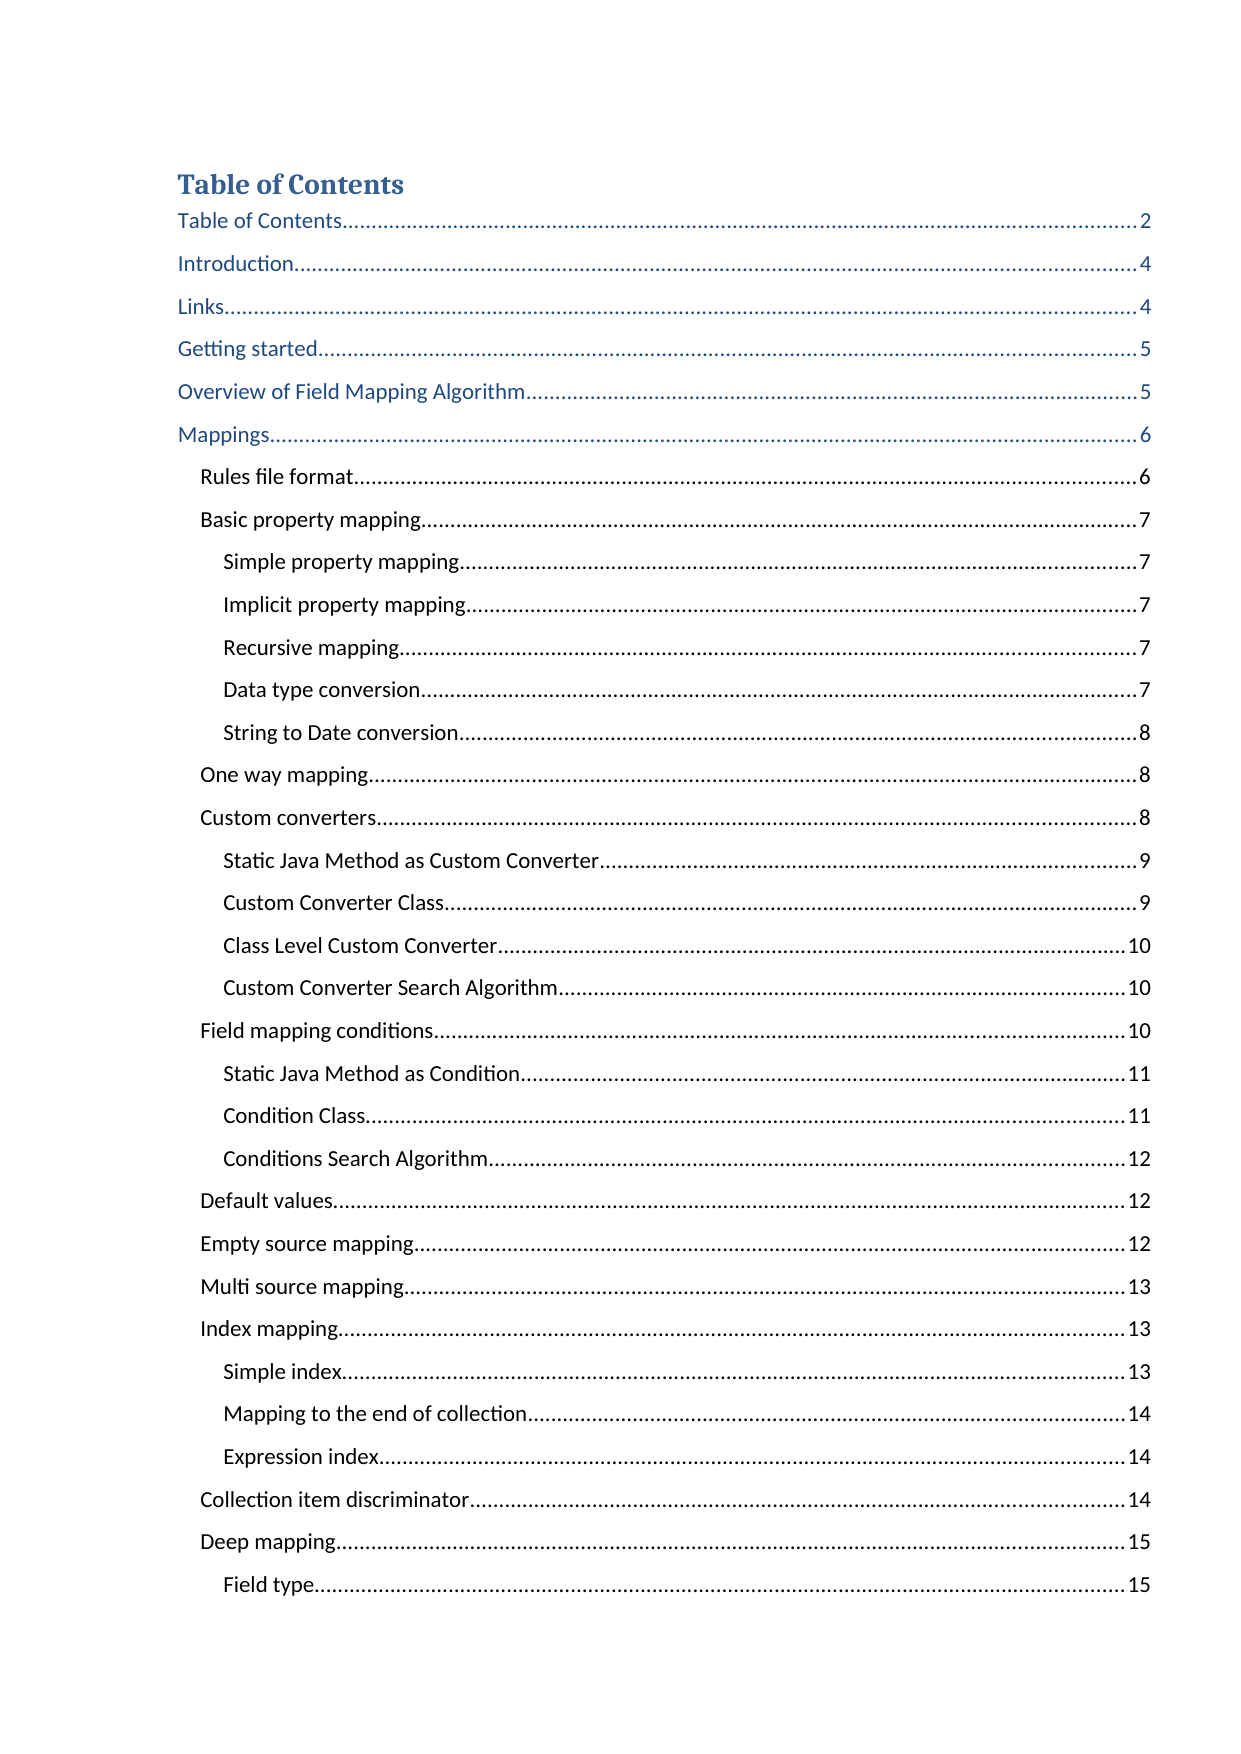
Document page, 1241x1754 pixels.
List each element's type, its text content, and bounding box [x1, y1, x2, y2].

text Static Java Method as Condition 11 [223, 1059, 1152, 1087]
text One way mapping 8 [200, 761, 1152, 788]
text Custom converters 8 [200, 803, 1152, 831]
text Data type conversion 7 [223, 675, 1152, 703]
subtitle Table of Contents [177, 168, 1152, 202]
text Field mapping conditions 10 [200, 1016, 1152, 1044]
text Empty source mapping 12 [200, 1229, 1152, 1257]
text Deep mapping 15 [200, 1527, 1152, 1555]
text Simple property mapping 7 [223, 547, 1152, 576]
text Multi source mapping 13 [200, 1272, 1152, 1300]
text Recursive mapping 7 [223, 633, 1152, 661]
text Field type 15 [223, 1570, 1152, 1598]
text Simple index 13 [223, 1357, 1152, 1385]
text Class Level Custom Converter 10 [223, 931, 1152, 959]
text Index mapping 13 [200, 1314, 1152, 1342]
text Custom Converter Class 9 [223, 888, 1152, 916]
text Custom Converter Search Algorithm 10 [223, 973, 1152, 1002]
text Basic property mapping 7 [200, 505, 1152, 533]
text Implicit property mapping 7 [223, 590, 1152, 618]
text Static Java Method as Custom Converter 9 [223, 846, 1152, 874]
text Links 4 [177, 292, 1152, 320]
text Mapping to the end of collection 14 [223, 1399, 1152, 1428]
text Condition Class 11 [223, 1101, 1152, 1129]
text Overview of Field Mapping Algorithm 5 [177, 377, 1152, 405]
text Getting started 5 [177, 334, 1152, 362]
text Conditions Search Algorithm 12 [223, 1144, 1152, 1172]
text Collection item discriminator 14 [200, 1485, 1152, 1513]
text Mappings 6 [177, 420, 1152, 448]
text Rules file format 6 [200, 462, 1152, 490]
text Default values 12 [200, 1187, 1152, 1214]
text Introduction 4 [177, 249, 1152, 277]
text Expression index 14 [223, 1442, 1152, 1470]
text Table of Contents 2 [177, 207, 1152, 235]
text String to Date conversion 8 [223, 718, 1152, 746]
